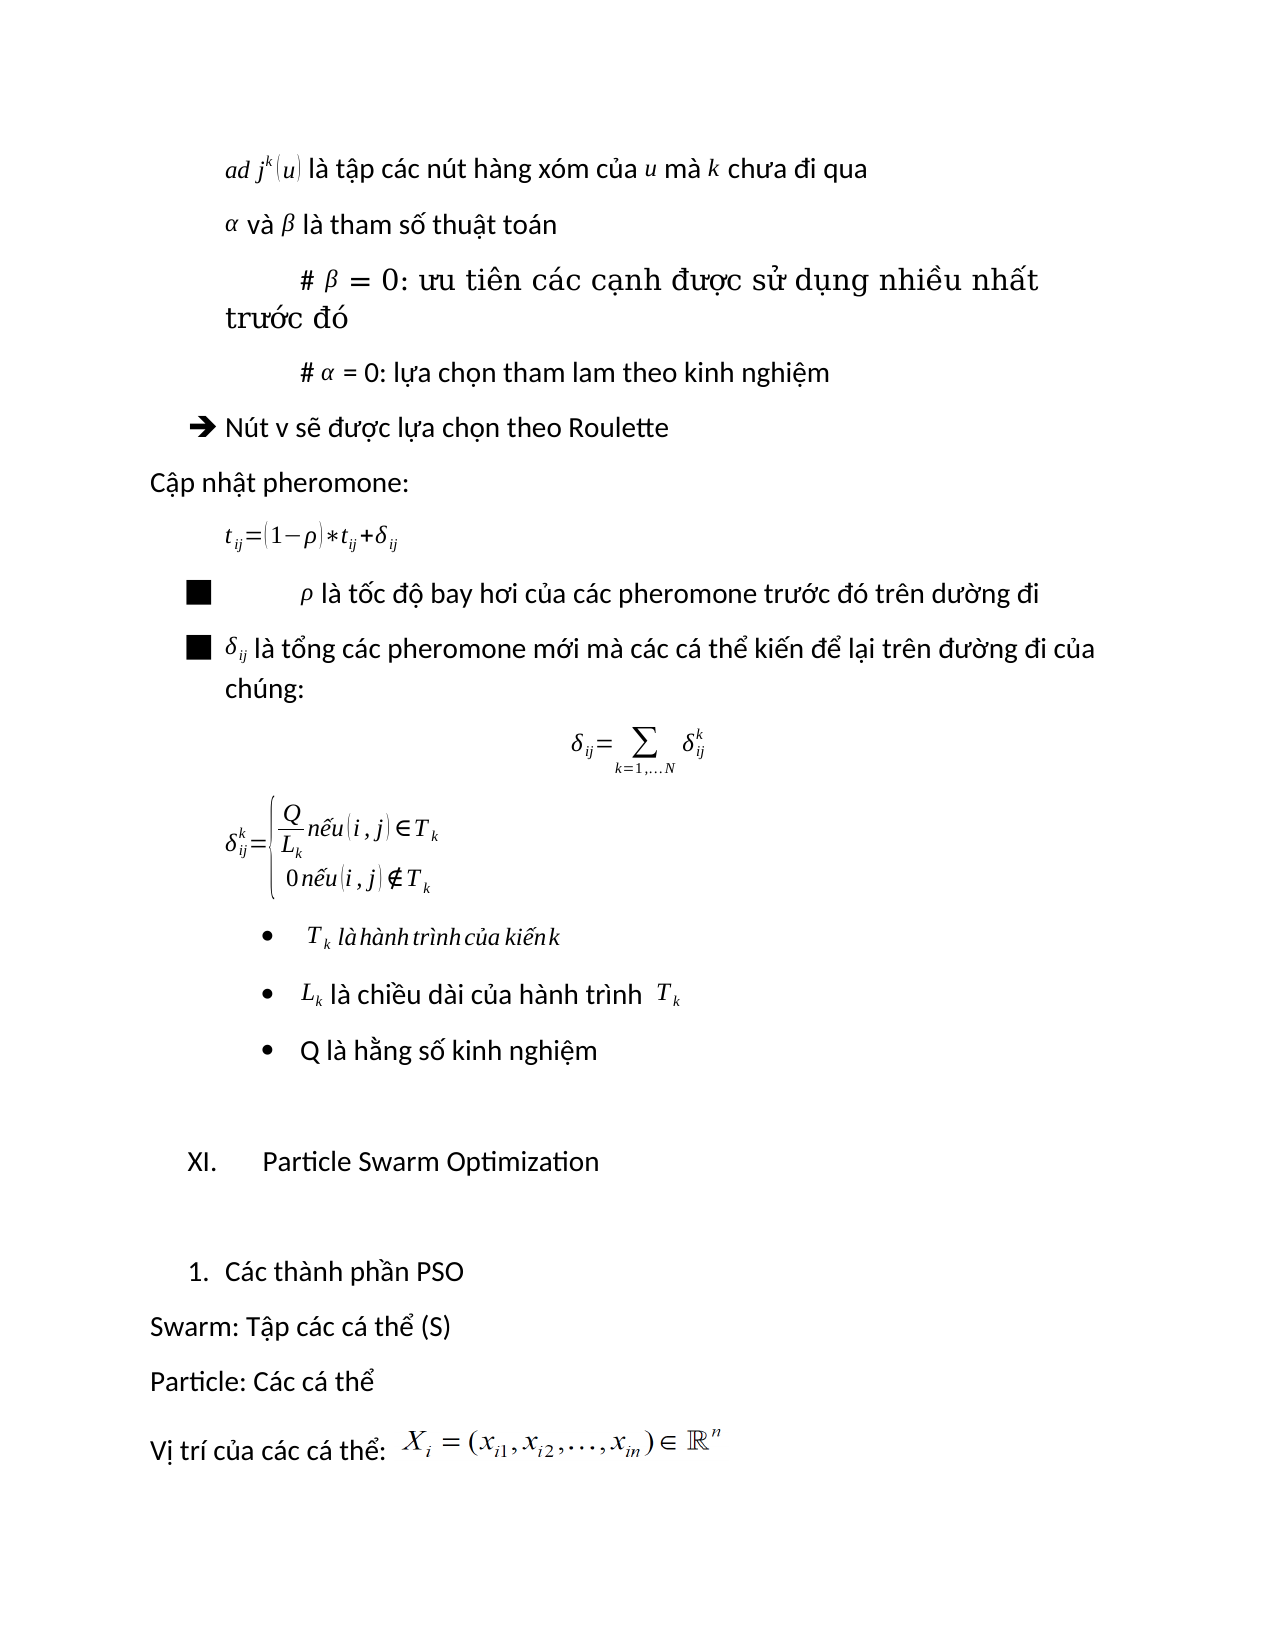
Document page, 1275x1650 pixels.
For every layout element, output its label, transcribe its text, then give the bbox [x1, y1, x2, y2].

list là tốc độ bay hơi của các pheromone trước đó trên dường đi [187, 575, 1125, 610]
list Các thành phần PSO [187, 1253, 1125, 1288]
list Nút v sẽ được lựa chọn theo Roulette [187, 409, 1125, 445]
text là tập các nút hàng xóm của mà chưa đi qua [150, 150, 1125, 186]
list là tổng các pheromone mới mà các cá thể kiến để lại trên đường đi của chúng: [187, 630, 1125, 705]
text Swarm: Tập các cá thể (S) [150, 1308, 1125, 1343]
text Particle: Các cá thể [150, 1363, 1125, 1399]
picture [393, 1418, 729, 1461]
text # = 0: lựa chọn tham lam theo kinh nghiệm [225, 354, 1125, 390]
text và là tham số thuật toán [150, 206, 1125, 242]
list là chiều dài của hành trình [262, 976, 1125, 1013]
list Particle Swarm Optimization [187, 1143, 1125, 1178]
list Q là hằng số kinh nghiệm [262, 1032, 1125, 1068]
text Cập nhật pheromone: [150, 464, 1125, 500]
text # = 0: ưu tiên các cạnh được sử dụng nhiều nhất trước đó [225, 261, 1125, 335]
